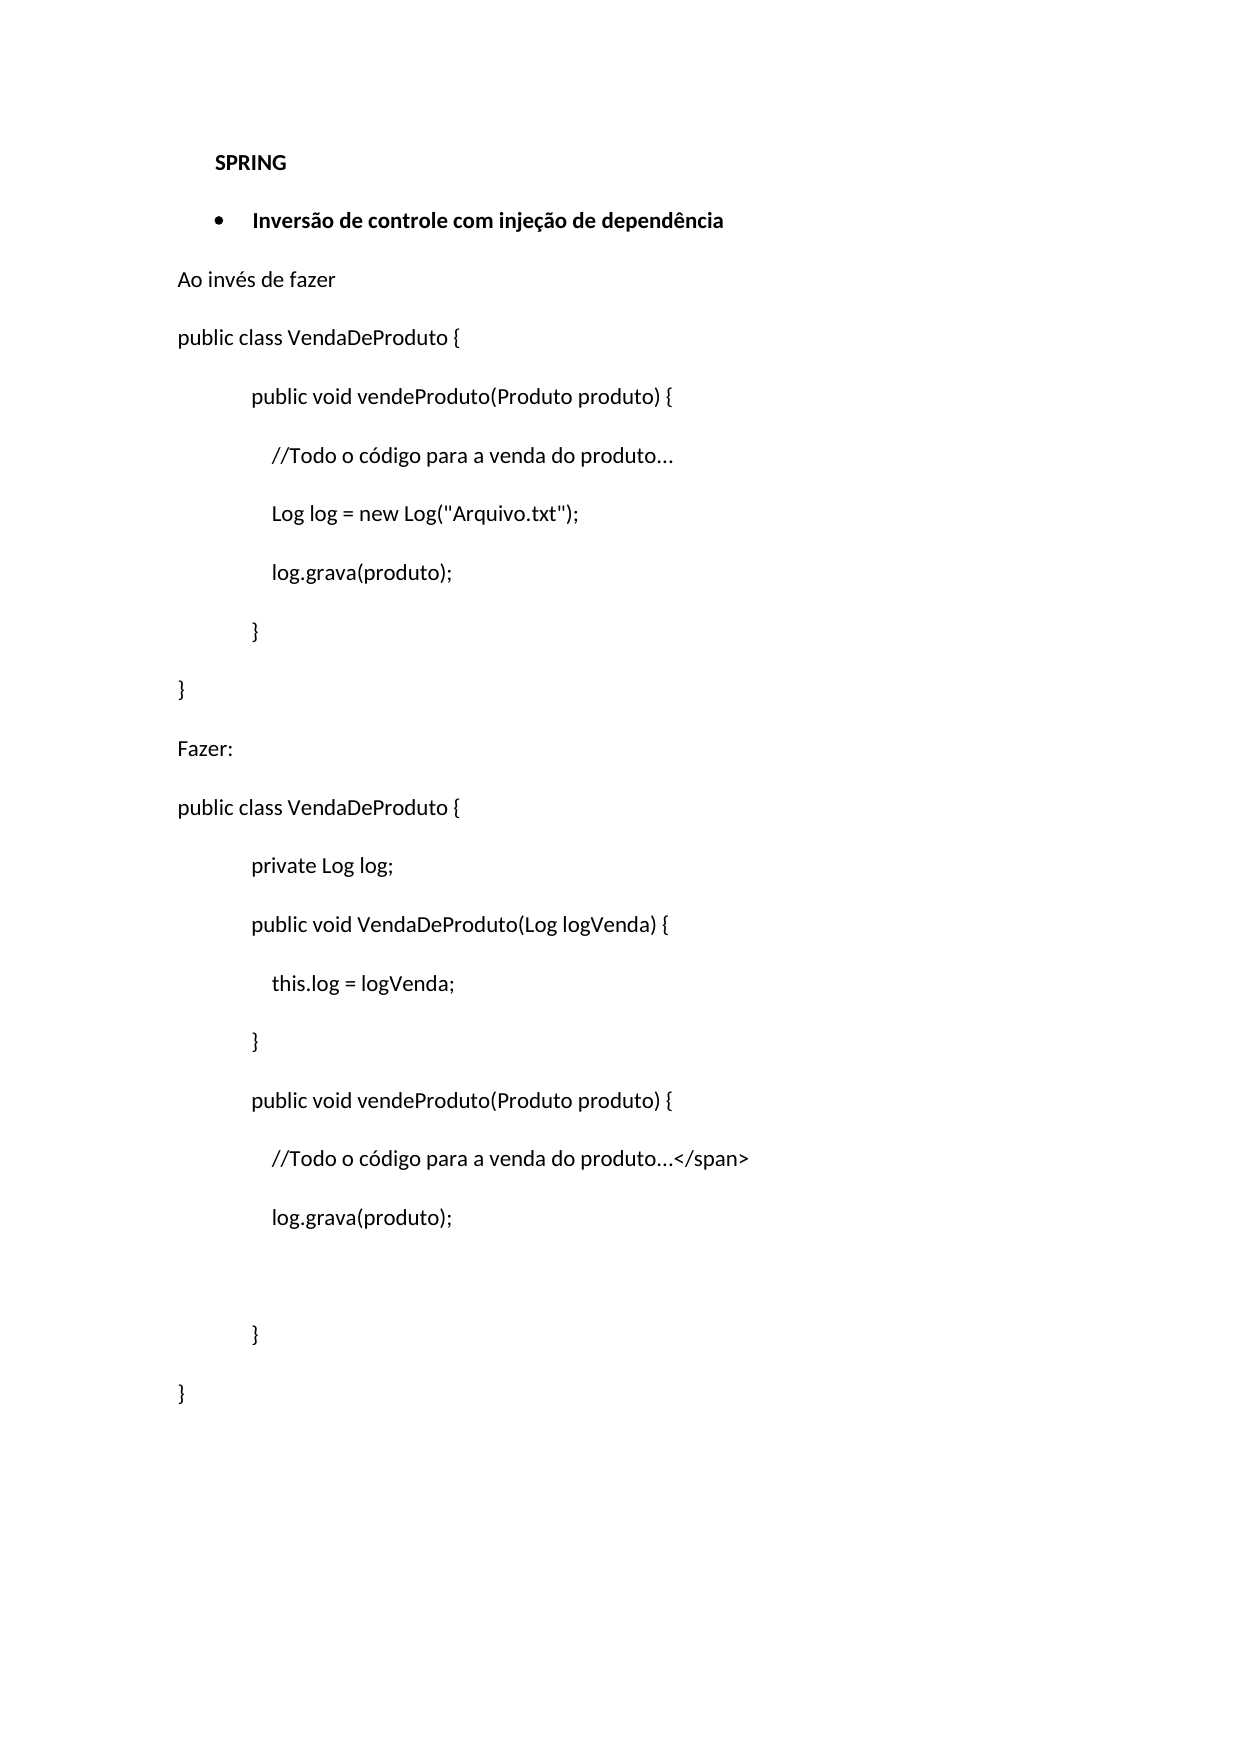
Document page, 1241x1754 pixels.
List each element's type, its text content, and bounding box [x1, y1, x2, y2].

text private Log log; [177, 851, 1063, 879]
text log.grava(produto); [177, 558, 1063, 586]
text public void VendaDeProduto(Log logVenda) { [177, 910, 1063, 938]
text } [177, 1027, 1063, 1055]
text } [177, 1321, 1063, 1348]
text } [177, 675, 1063, 703]
text SPRING [215, 148, 1063, 176]
text //Todo o código para a venda do produto...</span> [177, 1144, 1063, 1173]
text public class VendaDeProduto { [177, 323, 1063, 352]
text public void vendeProduto(Produto produto) { [177, 1086, 1063, 1114]
text public class VendaDeProduto { [177, 793, 1063, 821]
text Log log = new Log("Arquivo.txt"); [177, 499, 1063, 527]
text Ao invés de fazer [177, 265, 1063, 293]
text } [177, 1379, 1063, 1407]
text } [177, 617, 1063, 645]
text this.log = logVenda; [177, 969, 1063, 997]
text log.grava(produto); [177, 1203, 1063, 1231]
text //Todo o código para a venda do produto... [177, 441, 1063, 469]
text public void vendeProduto(Produto produto) { [177, 382, 1063, 410]
text Fazer: [177, 734, 1063, 762]
list Inversão de controle com injeção de dependência [215, 206, 1063, 234]
